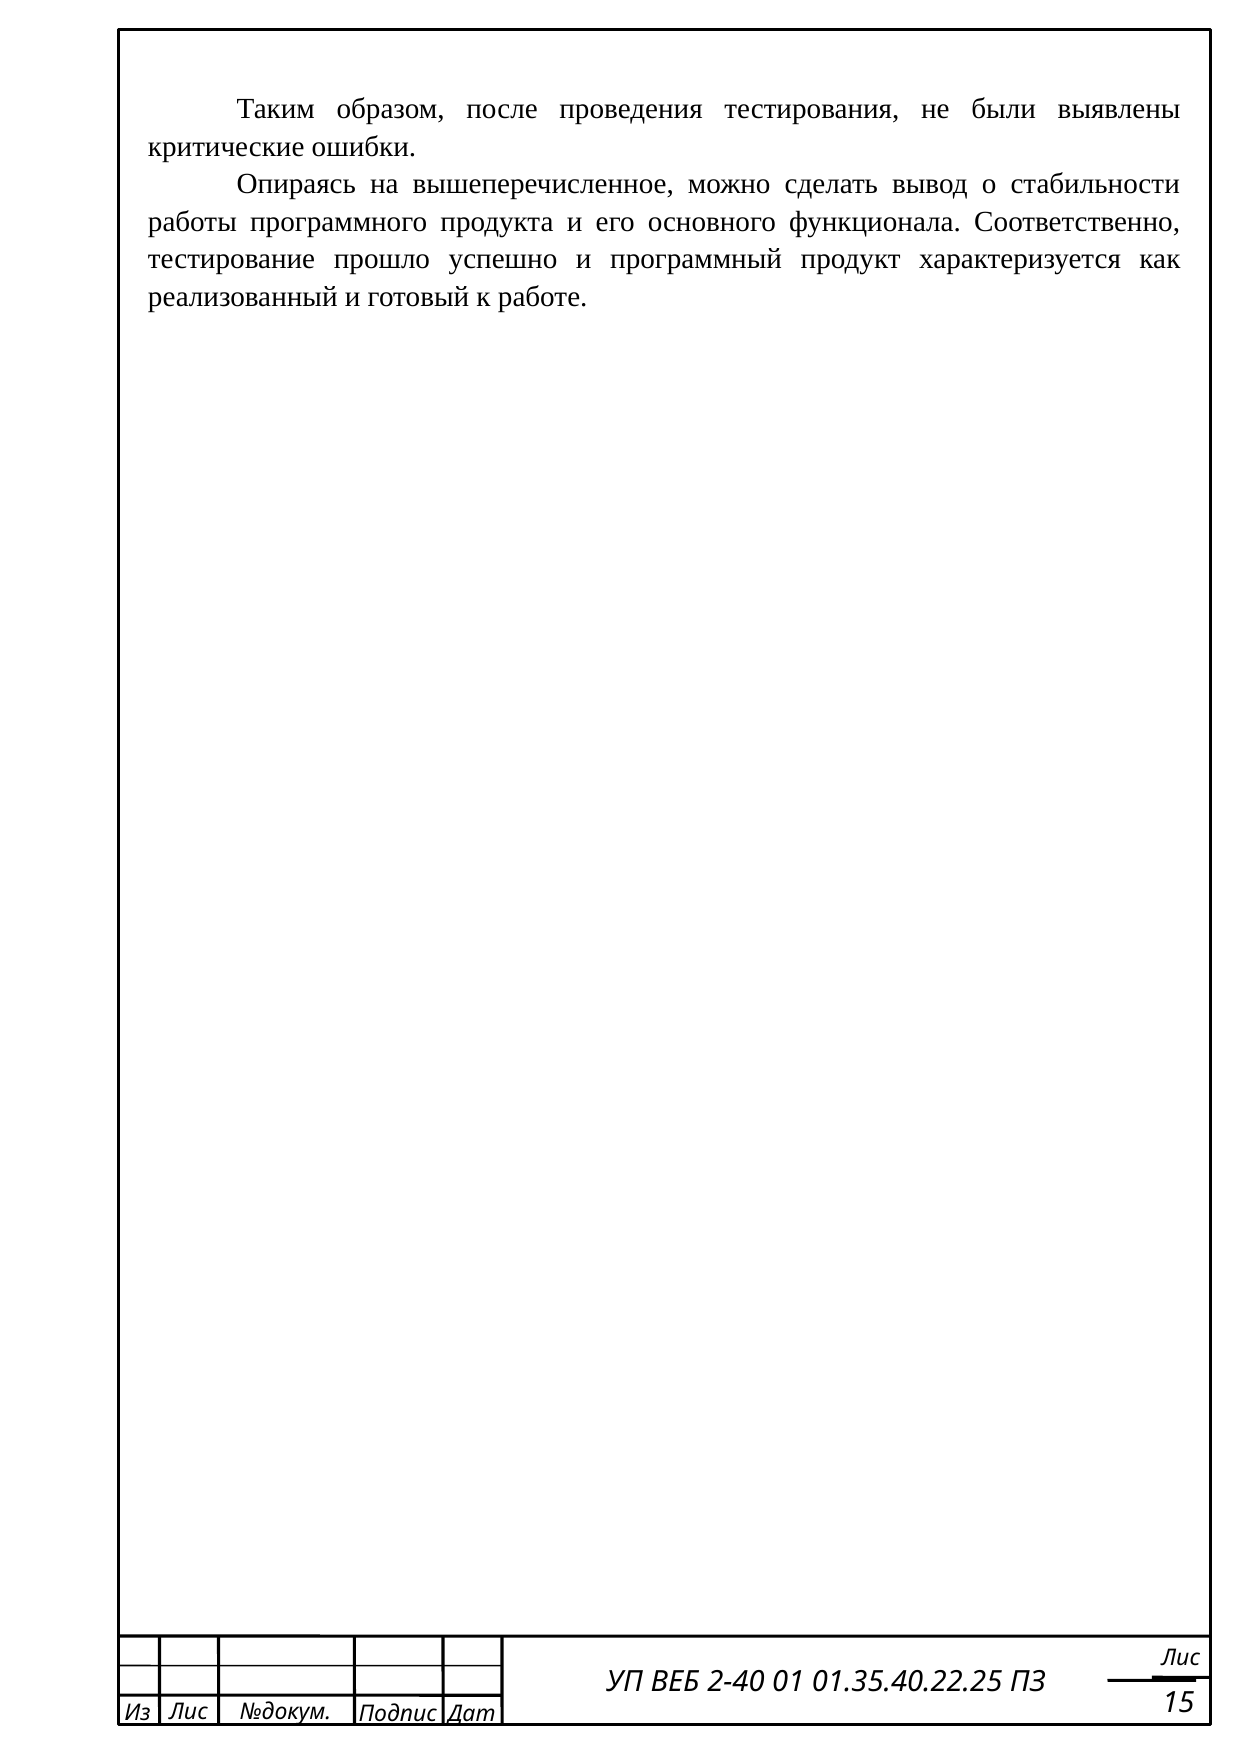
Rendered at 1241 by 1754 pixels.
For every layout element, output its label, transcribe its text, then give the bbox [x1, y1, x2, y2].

text Таким образом, после проведения тестирования, не были выявлены критические ошибки. [148, 89, 1181, 164]
text Опираясь на вышеперечисленное, можно сделать вывод о стабильности работы программного продукта и его основного функционала. Соответственно, тестирование прошло успешно и программный продукт характеризуется как реализованный и готовый к работе. [148, 164, 1181, 314]
